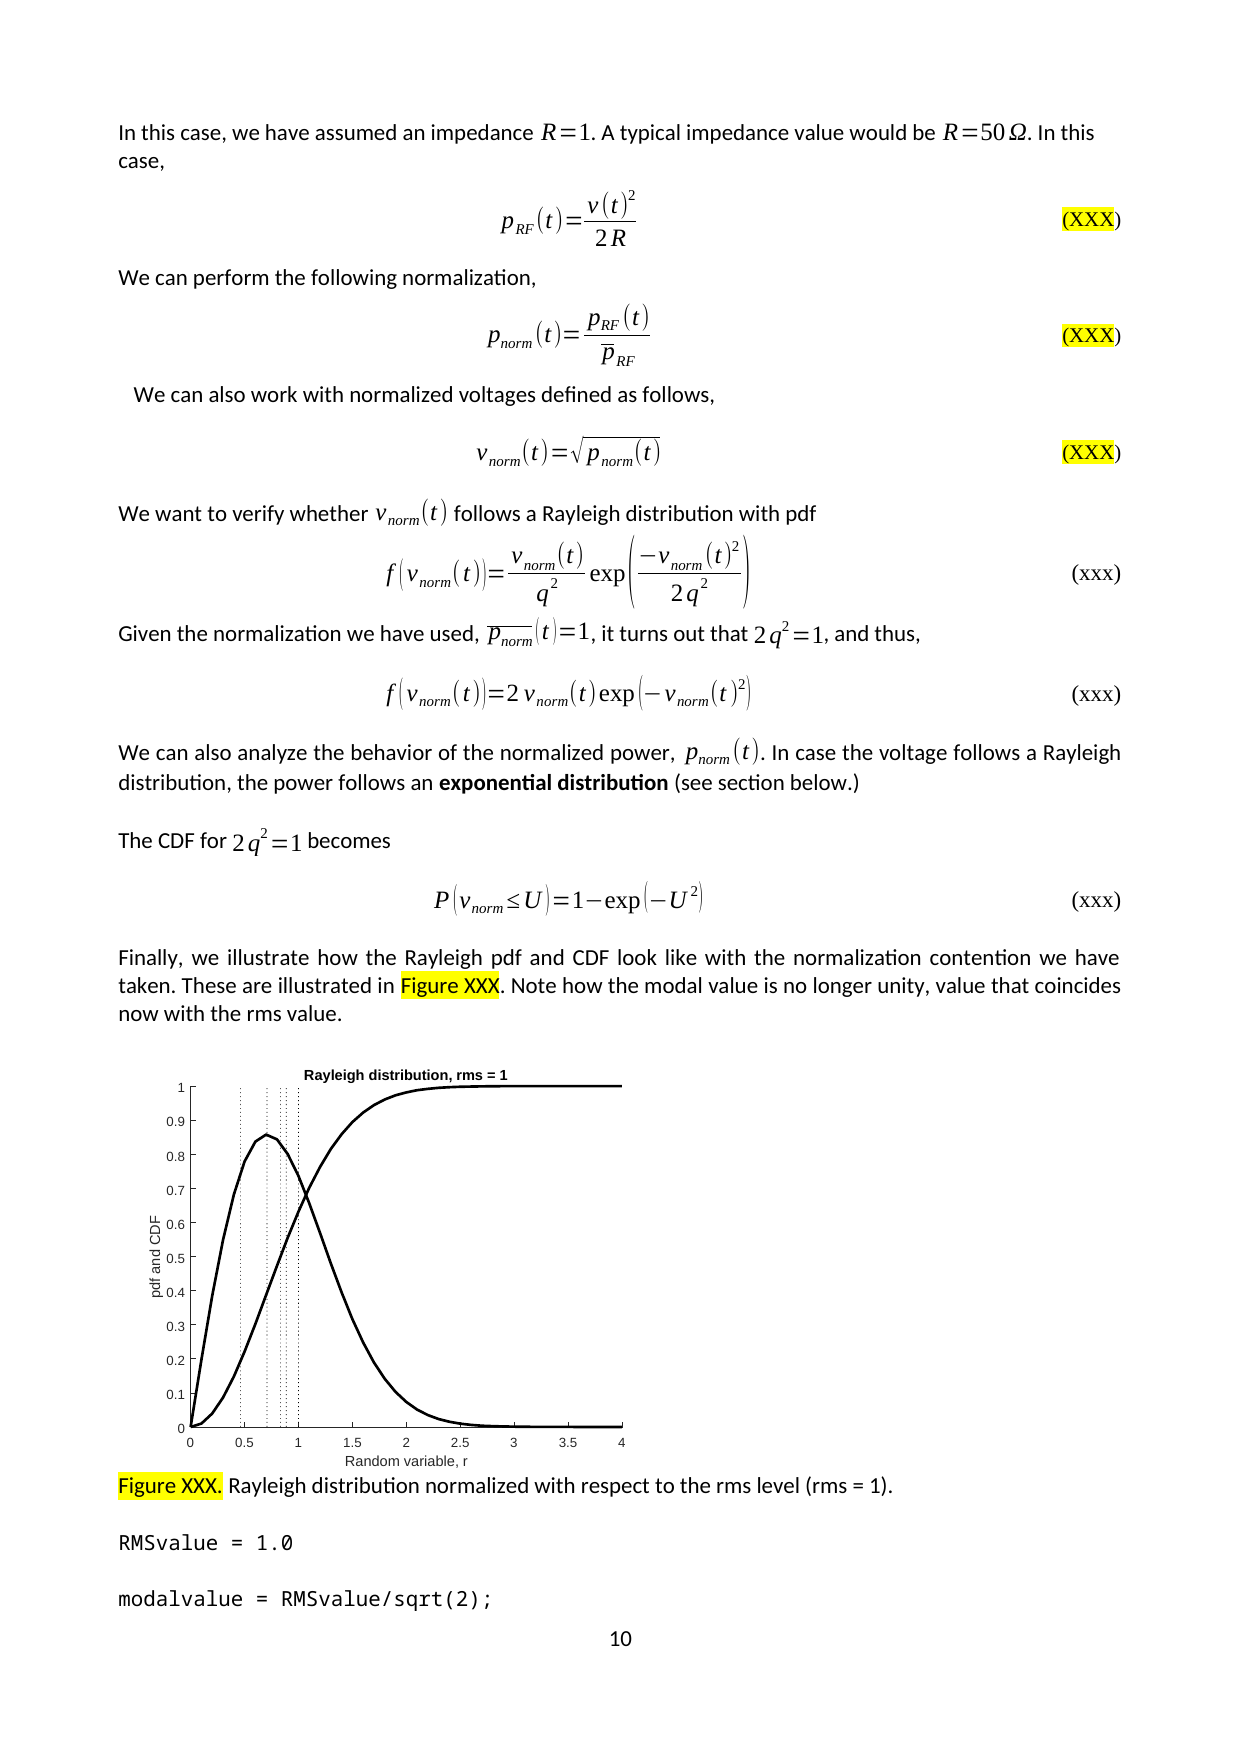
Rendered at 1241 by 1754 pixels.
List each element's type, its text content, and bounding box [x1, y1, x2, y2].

text We can also analyze the behavior of the normalized power, . In case the voltage follows a Rayleigh distribution, the power follows an exponential distribution (see section below.) [118, 737, 1122, 797]
table_header [118, 174, 1018, 263]
table_header [118, 291, 1018, 380]
table_header (xxx) [1018, 649, 1121, 737]
text Figure XXX. Rayleigh distribution normalized with respect to the rms level (rms = 1). [223, 1472, 1122, 1500]
text Given the normalization we have used, , it turns out that , and thus, [118, 616, 1122, 649]
table_header [118, 529, 1018, 616]
table_header (xxx) [1018, 529, 1121, 616]
text RMSvalue = 1.0 [118, 1528, 1122, 1556]
text Finally, we illustrate how the Rayleigh pdf and CDF look like with the normalization contention we have taken. These are illustrated in Figure XXX. Note how the modal value is no longer unity, value that coincides now with the rms value. [118, 943, 1122, 1027]
text We can also work with normalized voltages defined as follows, [118, 380, 1122, 408]
table_header [118, 649, 1018, 737]
text modalvalue = RMSvalue/sqrt(2); [118, 1584, 1122, 1613]
table_header (XXX) [1018, 174, 1121, 263]
table_header [118, 408, 1018, 497]
table_header (XXX) [1018, 408, 1121, 497]
table_header [118, 856, 1018, 943]
text We can perform the following normalization, [118, 263, 1122, 291]
text We want to verify whether follows a Rayleigh distribution with pdf [118, 497, 1122, 529]
table_header (XXX) [1018, 291, 1121, 380]
table_header (xxx) [1018, 856, 1121, 943]
text The CDF for becomes [118, 824, 1122, 856]
text In this case, we have assumed an impedance . A typical impedance value would be . In this case, [118, 118, 1122, 174]
